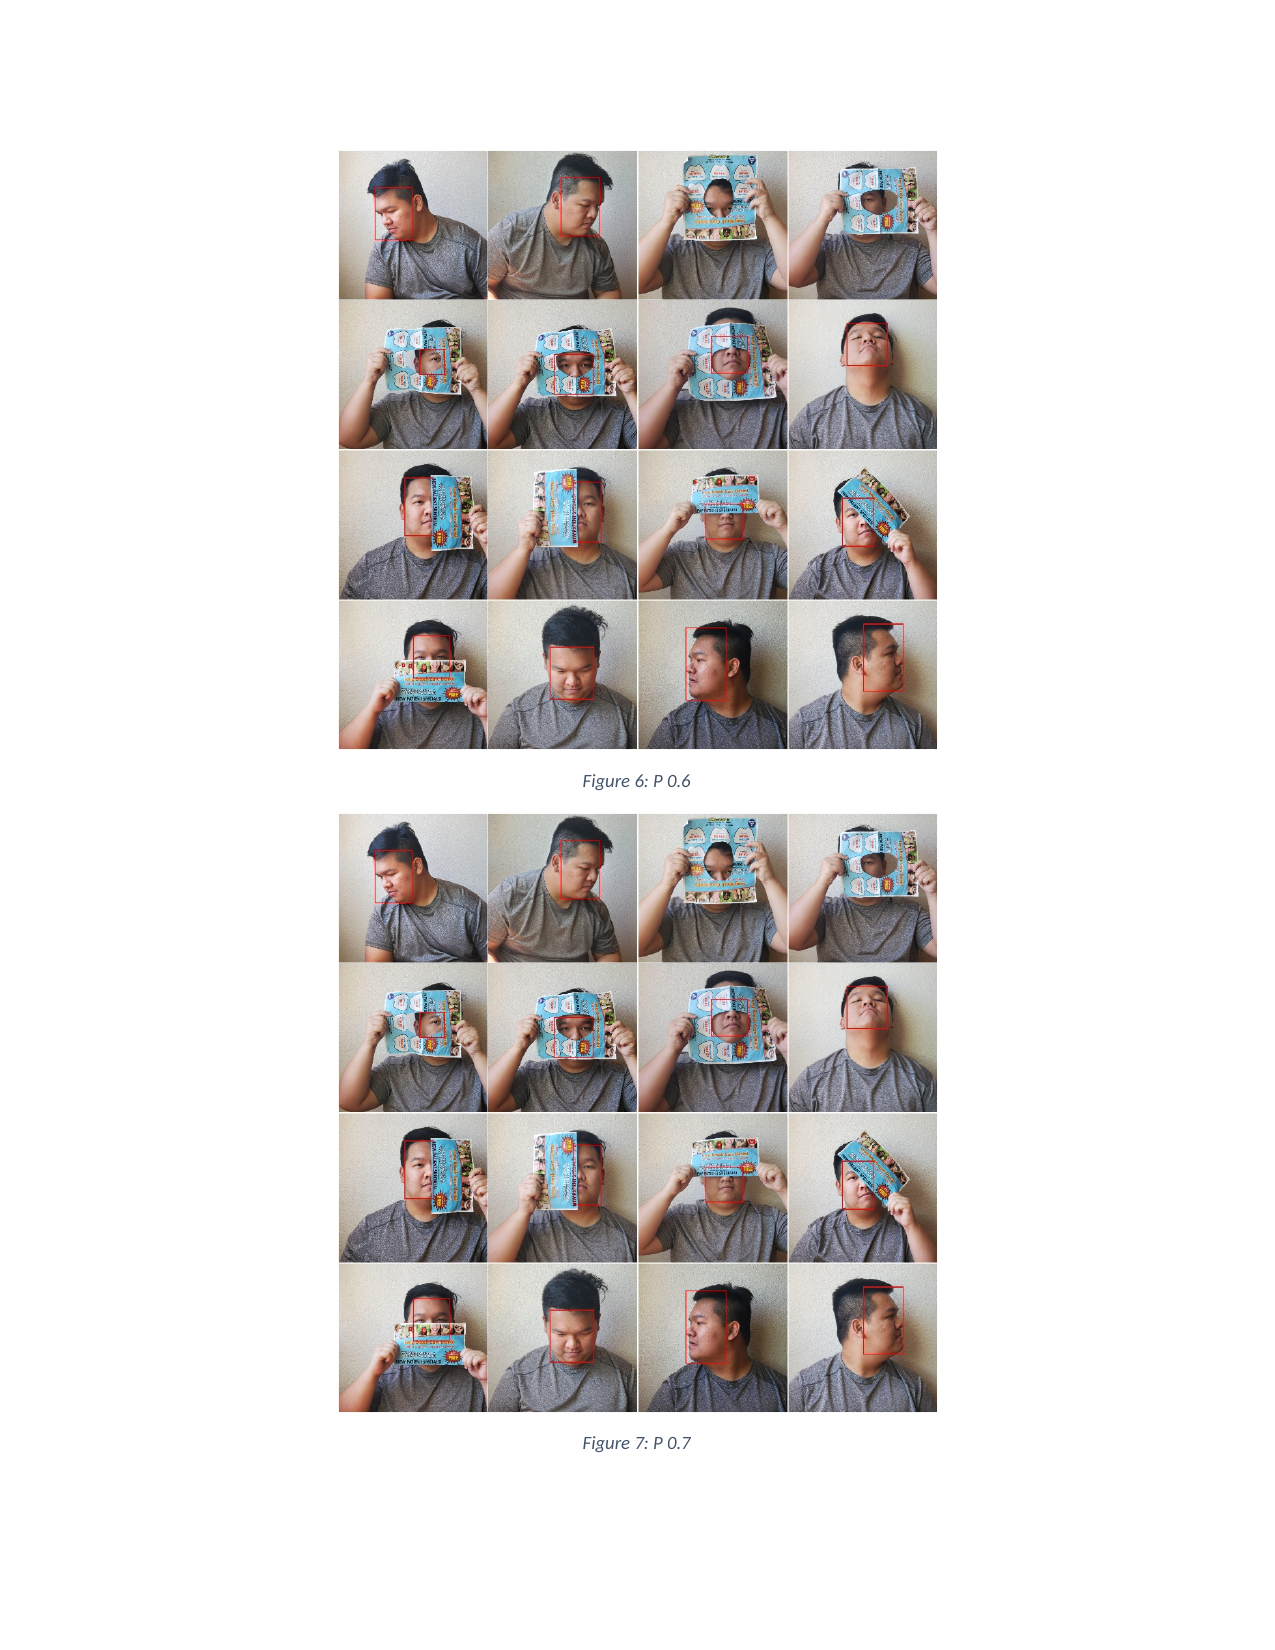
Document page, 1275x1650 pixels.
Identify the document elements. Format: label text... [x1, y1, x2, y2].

picture [337, 812, 938, 1413]
picture [337, 150, 938, 750]
